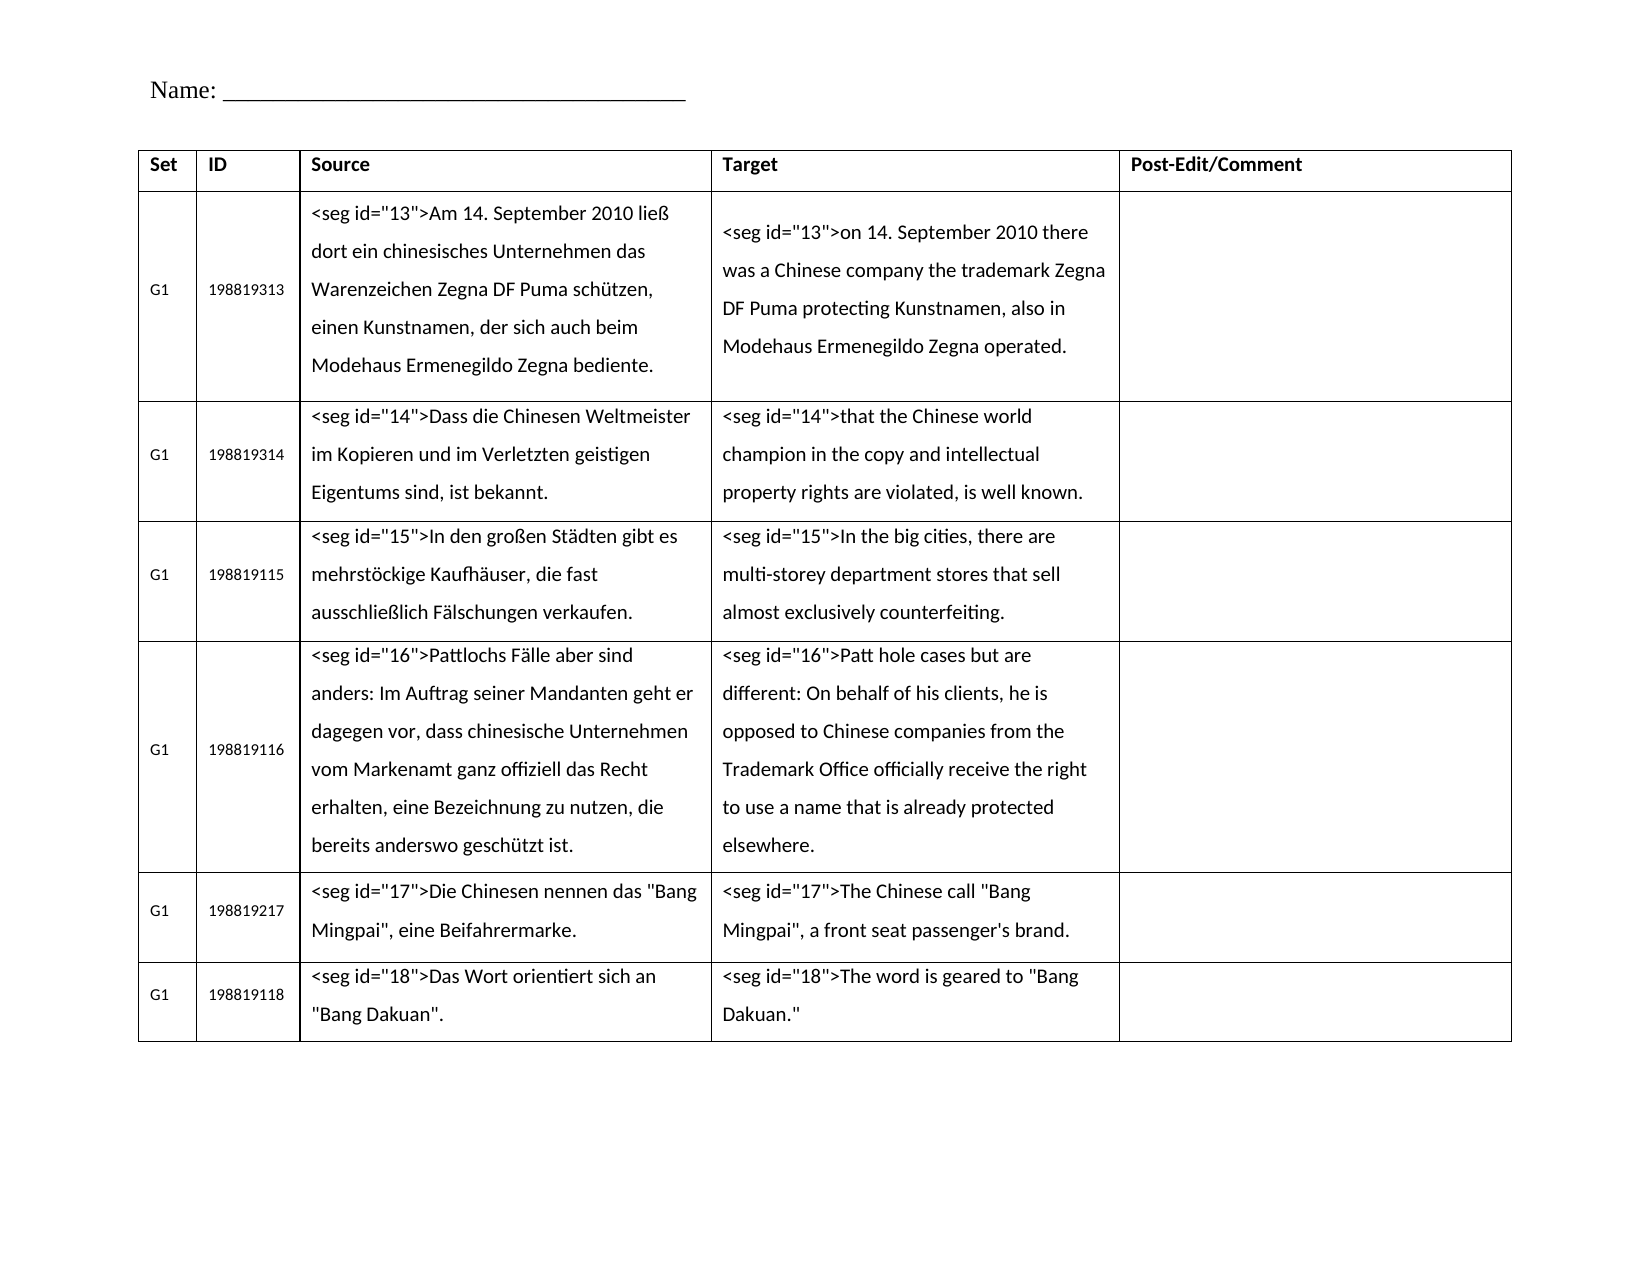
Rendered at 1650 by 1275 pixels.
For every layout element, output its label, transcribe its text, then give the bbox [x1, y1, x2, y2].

table_cell <seg id="15">In the big cities, there are multi-storey department stores that sell almost exclusively counterfeiting. [712, 522, 1119, 641]
table_header Target [712, 151, 1119, 191]
table_cell 198819314 [197, 402, 299, 521]
table_cell [1120, 522, 1511, 641]
table_cell <seg id="14">Dass die Chinesen Weltmeister im Kopieren und im Verletzten geistigen Eigentums sind, ist bekannt. [301, 402, 711, 521]
table_cell <seg id="15">In den großen Städten gibt es mehrstöckige Kaufhäuser, die fast ausschließlich Fälschungen verkaufen. [301, 522, 711, 641]
table_cell <seg id="16">Pattlochs Fälle aber sind anders: Im Auftrag seiner Mandanten geht er dagegen vor, dass chinesische Unternehmen vom Markenamt ganz offiziell das Recht erhalten, eine Bezeichnung zu nutzen, die bereits anderswo geschützt ist. [301, 642, 711, 872]
table_cell 198819118 [197, 963, 299, 1041]
table_header ID [197, 151, 299, 191]
table_cell [1120, 963, 1511, 1041]
table_cell G1 [139, 873, 196, 962]
table_cell 198819115 [197, 522, 299, 641]
table_cell 198819313 [197, 192, 299, 401]
table_header Set [139, 151, 196, 191]
table_cell G1 [139, 642, 196, 872]
table_cell <seg id="17">Die Chinesen nennen das "Bang Mingpai", eine Beifahrermarke. [301, 873, 711, 962]
table_cell G1 [139, 963, 196, 1041]
table_cell G1 [139, 192, 196, 401]
table_header Source [301, 151, 711, 191]
table_cell <seg id="18">Das Wort orientiert sich an "Bang Dakuan". [301, 963, 711, 1041]
table_cell <seg id="14">that the Chinese world champion in the copy and intellectual property rights are violated, is well known. [712, 402, 1119, 521]
table_header Post-Edit/Comment [1120, 151, 1511, 191]
table_cell [1120, 192, 1511, 401]
table_cell <seg id="17">The Chinese call "Bang Mingpai", a front seat passenger's brand. [712, 873, 1119, 962]
table_cell <seg id="18">The word is geared to "Bang Dakuan." [712, 963, 1119, 1041]
table_cell G1 [139, 522, 196, 641]
table_cell <seg id="13">Am 14. September 2010 ließ dort ein chinesisches Unternehmen das Warenzeichen Zegna DF Puma schützen, einen Kunstnamen, der sich auch beim Modehaus Ermenegildo Zegna bediente. [301, 192, 711, 401]
table_cell [1120, 642, 1511, 872]
table_cell 198819116 [197, 642, 299, 872]
table_cell [1120, 402, 1511, 521]
table_cell G1 [139, 402, 196, 521]
table_cell <seg id="13">on 14. September 2010 there was a Chinese company the trademark Zegna DF Puma protecting Kunstnamen, also in Modehaus Ermenegildo Zegna operated. [712, 192, 1119, 401]
table_cell [1120, 873, 1511, 962]
table_cell 198819217 [197, 873, 299, 962]
table_cell <seg id="16">Patt hole cases but are different: On behalf of his clients, he is opposed to Chinese companies from the Trademark Office officially receive the right to use a name that is already protected elsewhere. [712, 642, 1119, 872]
